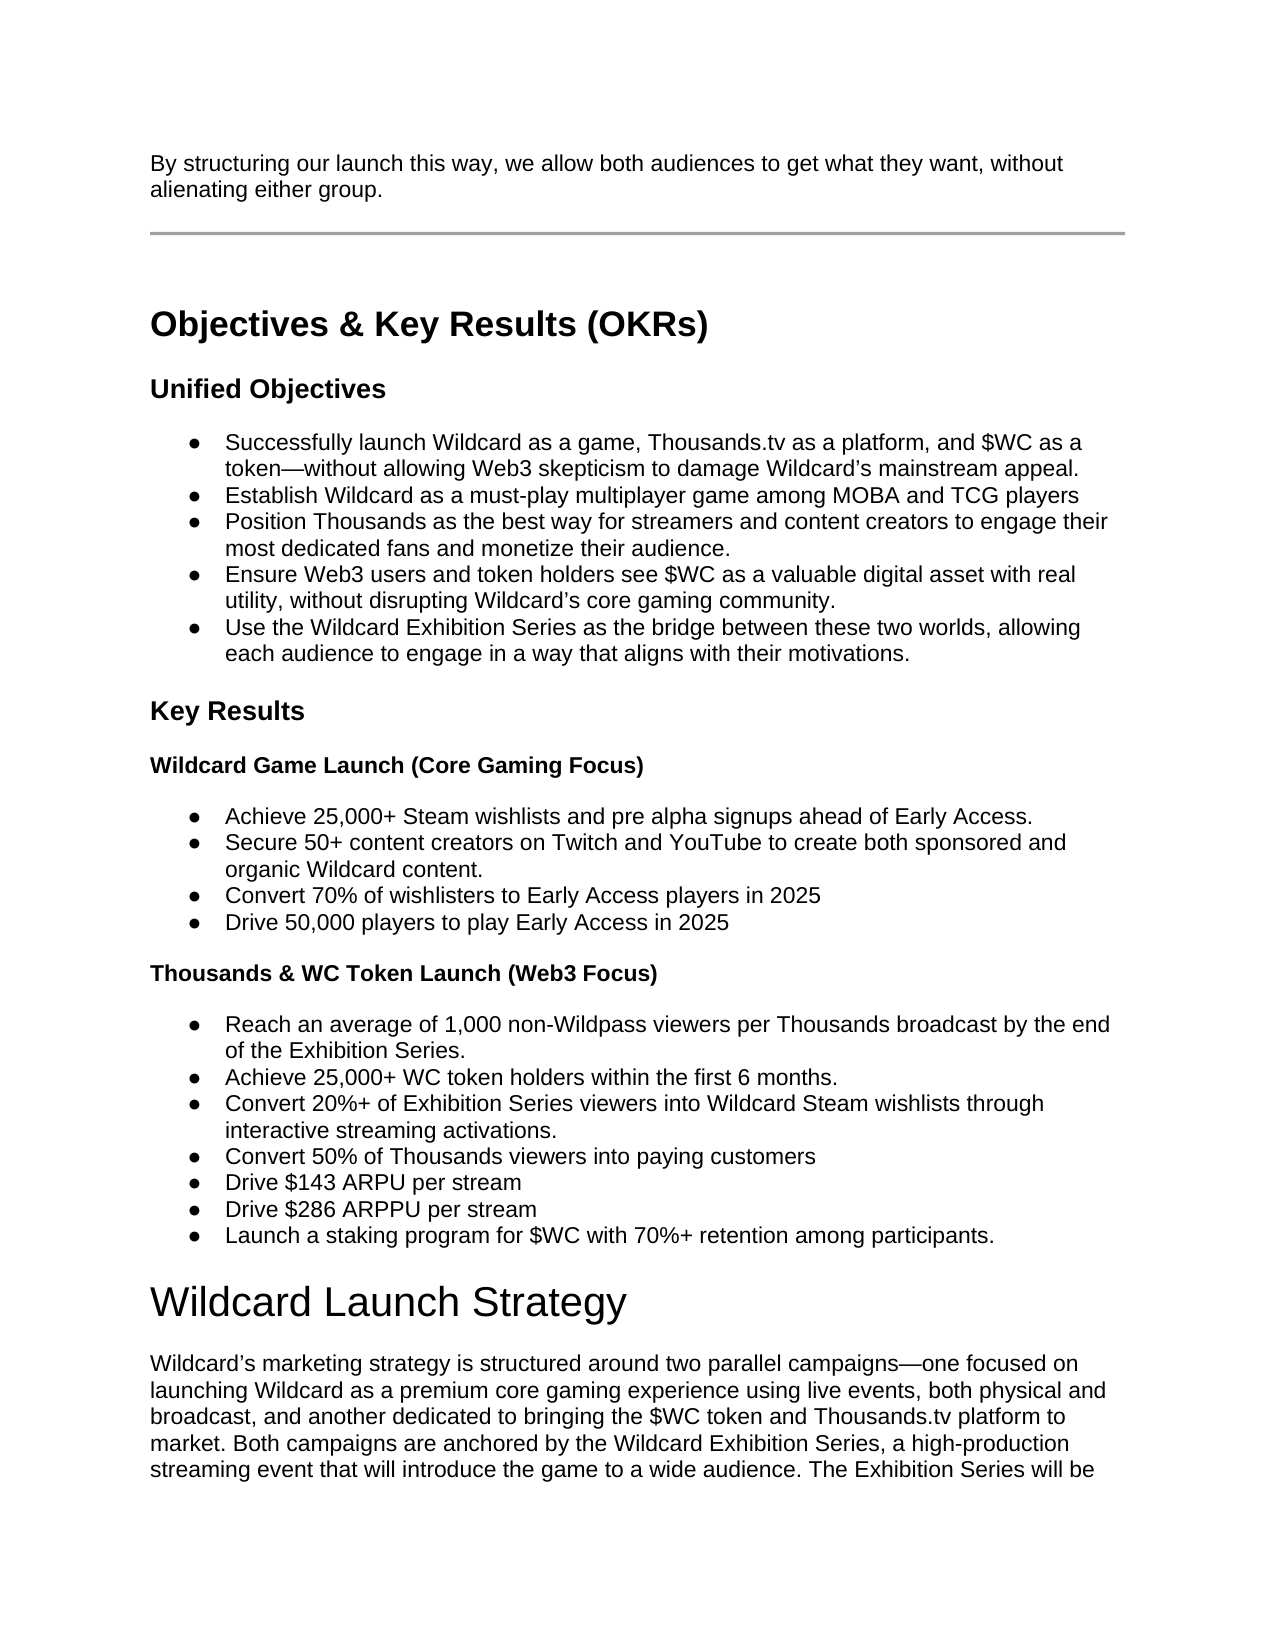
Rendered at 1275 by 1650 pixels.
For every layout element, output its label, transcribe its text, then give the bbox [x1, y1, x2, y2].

subtitle Wildcard Game Launch (Core Gaming Focus) [150, 752, 1125, 778]
list Secure 50+ content creators on Twitch and YouTube to create both sponsored and organic Wildcard content. [187, 829, 1125, 882]
subtitle Wildcard Launch Strategy [150, 1277, 1125, 1325]
subtitle Unified Objectives [150, 373, 1125, 404]
list Establish Wildcard as a must-play multiplayer game among MOBA and TCG players [187, 482, 1125, 508]
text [150, 1350, 1125, 1482]
subtitle Key Results [150, 695, 1125, 727]
list Drive $143 ARPU per stream [187, 1169, 1125, 1196]
list Achieve 25,000+ Steam wishlists and pre alpha signups ahead of Early Access. [187, 803, 1125, 829]
list Achieve 25,000+ WC token holders within the first 6 months. [187, 1064, 1125, 1090]
list Ensure Web3 users and token holders see $WC as a valuable digital asset with real utility, without disrupting Wildcard’s core gaming community. [187, 561, 1125, 613]
list Launch a staking program for $WC with 70%+ retention among participants. [187, 1222, 1125, 1248]
list Drive $286 ARPPU per stream [187, 1196, 1125, 1222]
list Convert 50% of Thousands viewers into paying customers [187, 1143, 1125, 1169]
subtitle Objectives & Key Results (OKRs) [150, 303, 1125, 344]
subtitle Thousands & WC Token Launch (Web3 Focus) [150, 960, 1125, 986]
list Drive 50,000 players to play Early Access in 2025 [187, 908, 1125, 935]
list Successfully launch Wildcard as a game, Thousands.tv as a platform, and $WC as a token—without allowing Web3 skepticism to damage Wildcard’s mainstream appeal. [187, 429, 1125, 482]
list Position Thousands as the best way for streamers and content creators to engage their most dedicated fans and monetize their audience. [187, 508, 1125, 561]
list Reach an average of 1,000 non-Wildpass viewers per Thousands broadcast by the end of the Exhibition Series. [187, 1011, 1125, 1064]
list Convert 20%+ of Exhibition Series viewers into Wildcard Steam wishlists through interactive streaming activations. [187, 1090, 1125, 1143]
list Use the Wildcard Exhibition Series as the bridge between these two worlds, allowing each audience to engage in a way that aligns with their motivations. [187, 613, 1125, 666]
text By structuring our launch this way, we allow both audiences to get what they want, without alienating either group. [150, 150, 1125, 203]
list Convert 70% of wishlisters to Early Access players in 2025 [187, 882, 1125, 908]
